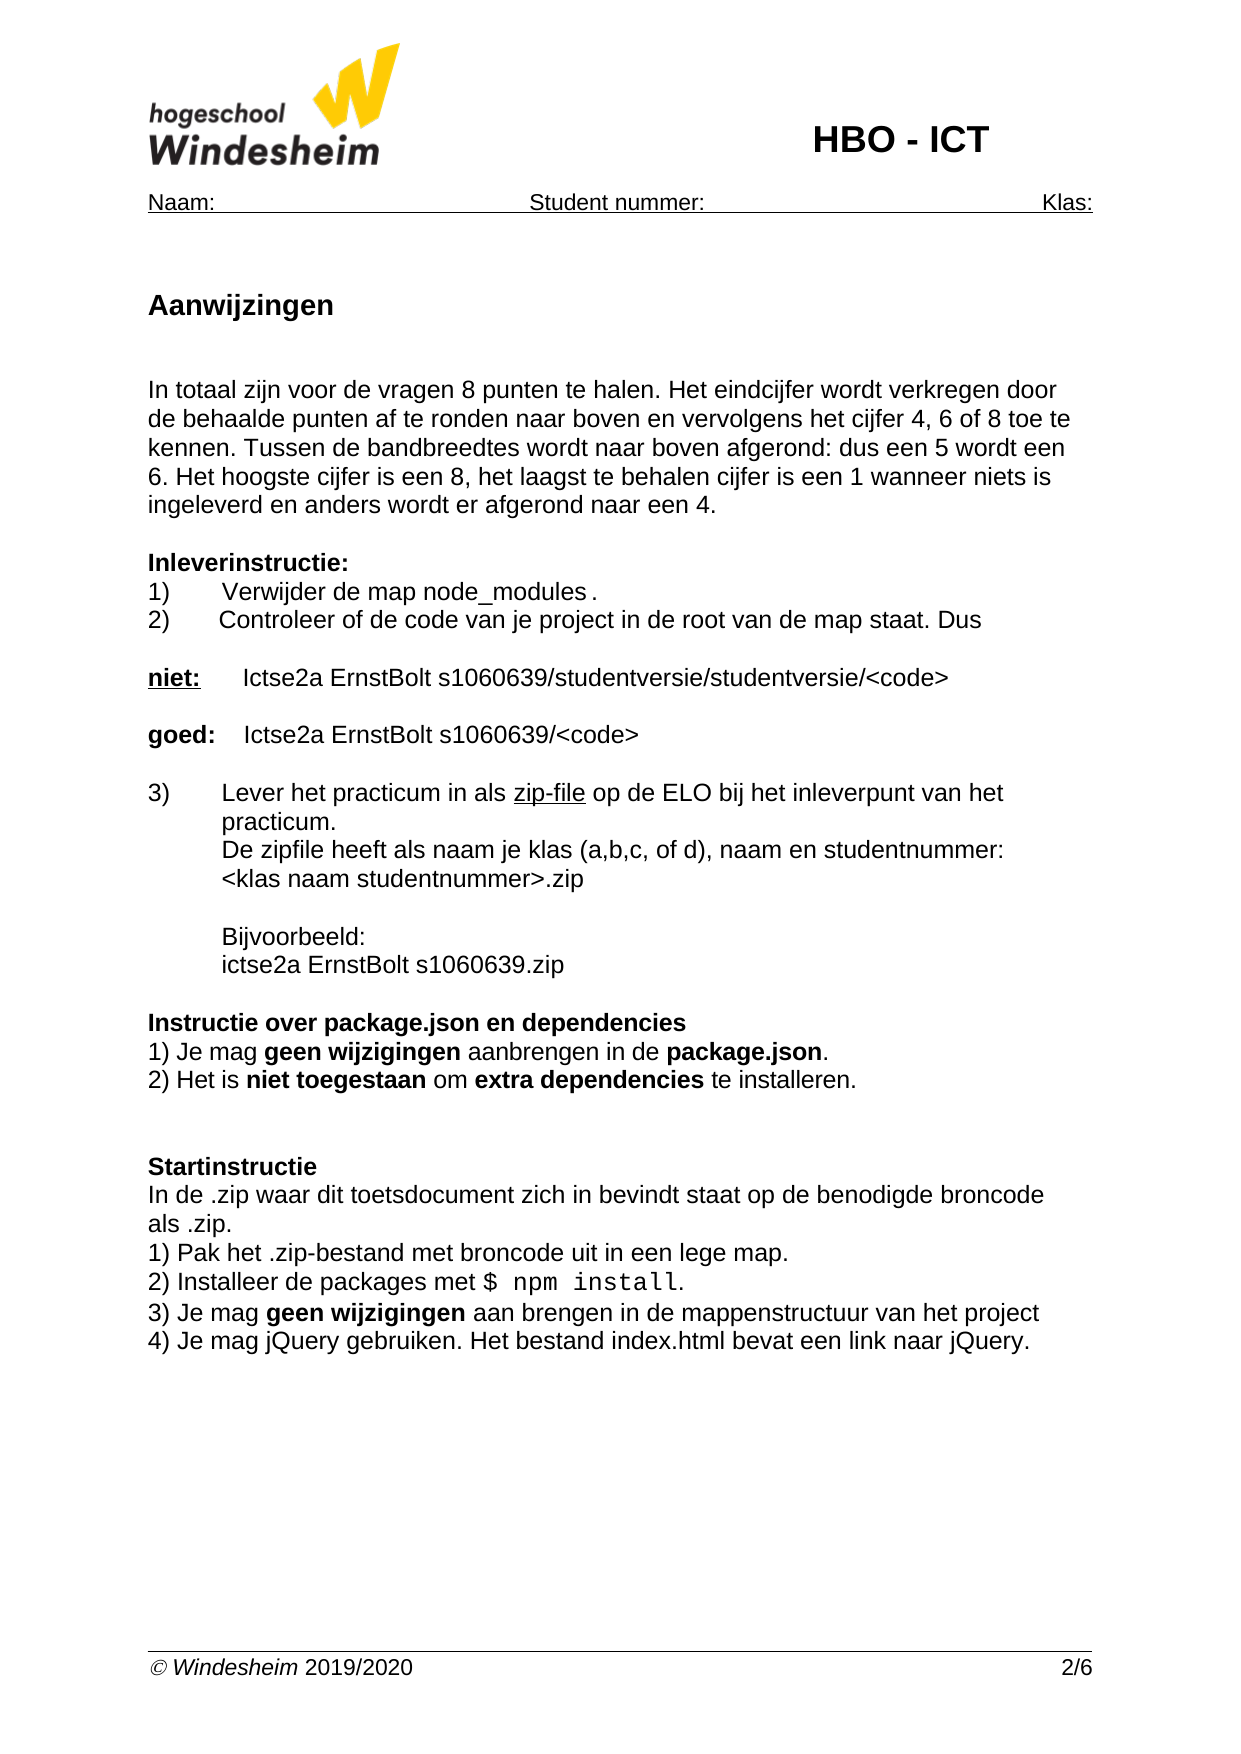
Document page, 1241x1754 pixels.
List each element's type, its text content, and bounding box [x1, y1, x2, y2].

text In totaal zijn voor de vragen 8 punten te halen. Het eindcijfer wordt verkregen door de behaalde punten af te ronden naar boven en vervolgens het cijfer 4, 6 of 8 toe te kennen. Tussen de bandbreedtes wordt naar boven afgerond: dus een 5 wordt een 6. Het hoogste cijfer is een 8, het laagst te behalen cijfer is een 1 wanneer niets is ingeleverd en anders wordt er afgerond naar een 4. [148, 375, 1092, 519]
text Inleverinstructie: [148, 548, 1092, 577]
text 3) Je mag geen wijzigingen aan brengen in de mappenstructuur van het project [148, 1298, 1092, 1326]
subtitle Aanwijzingen [148, 288, 1092, 322]
text 2) Installeer de packages met $ npm install. [148, 1267, 1092, 1298]
text ictse2a ErnstBolt s1060639.zip [221, 950, 1092, 979]
text 2) Controleer of de code van je project in de root van de map staat. Dus [148, 605, 1092, 634]
text 4) Je mag jQuery gebruiken. Het bestand index.html bevat een link naar jQuery. [148, 1326, 1092, 1355]
text Startinstructie [148, 1152, 1092, 1180]
picture [148, 42, 401, 204]
text 3) Lever het practicum in als zip-file op de ELO bij het inleverpunt van het practicum. [148, 778, 1092, 835]
text Bijvoorbeeld: [221, 922, 1092, 950]
text 2) Het is niet toegestaan om extra dependencies te installeren. [148, 1065, 1092, 1094]
text De zipfile heeft als naam je klas (a,b,c, of d), naam en studentnummer: [221, 835, 1092, 864]
text goed: Ictse2a ErnstBolt s1060639/<code> [148, 720, 1092, 749]
text <klas naam studentnummer>.zip [221, 864, 1092, 893]
text 1) Je mag geen wijzigingen aanbrengen in de package.json. [148, 1037, 1092, 1065]
text 1) Verwijder de map node_modules . [148, 577, 1092, 605]
text niet: Ictse2a ErnstBolt s1060639/studentversie/studentversie/<code> [148, 663, 1092, 692]
text In de .zip waar dit toetsdocument zich in bevindt staat op de benodigde broncode als .zip. 1) Pak het .zip-bestand met broncode uit in een lege map. [148, 1180, 1092, 1267]
text Instructie over package.json en dependencies [148, 1008, 1092, 1037]
